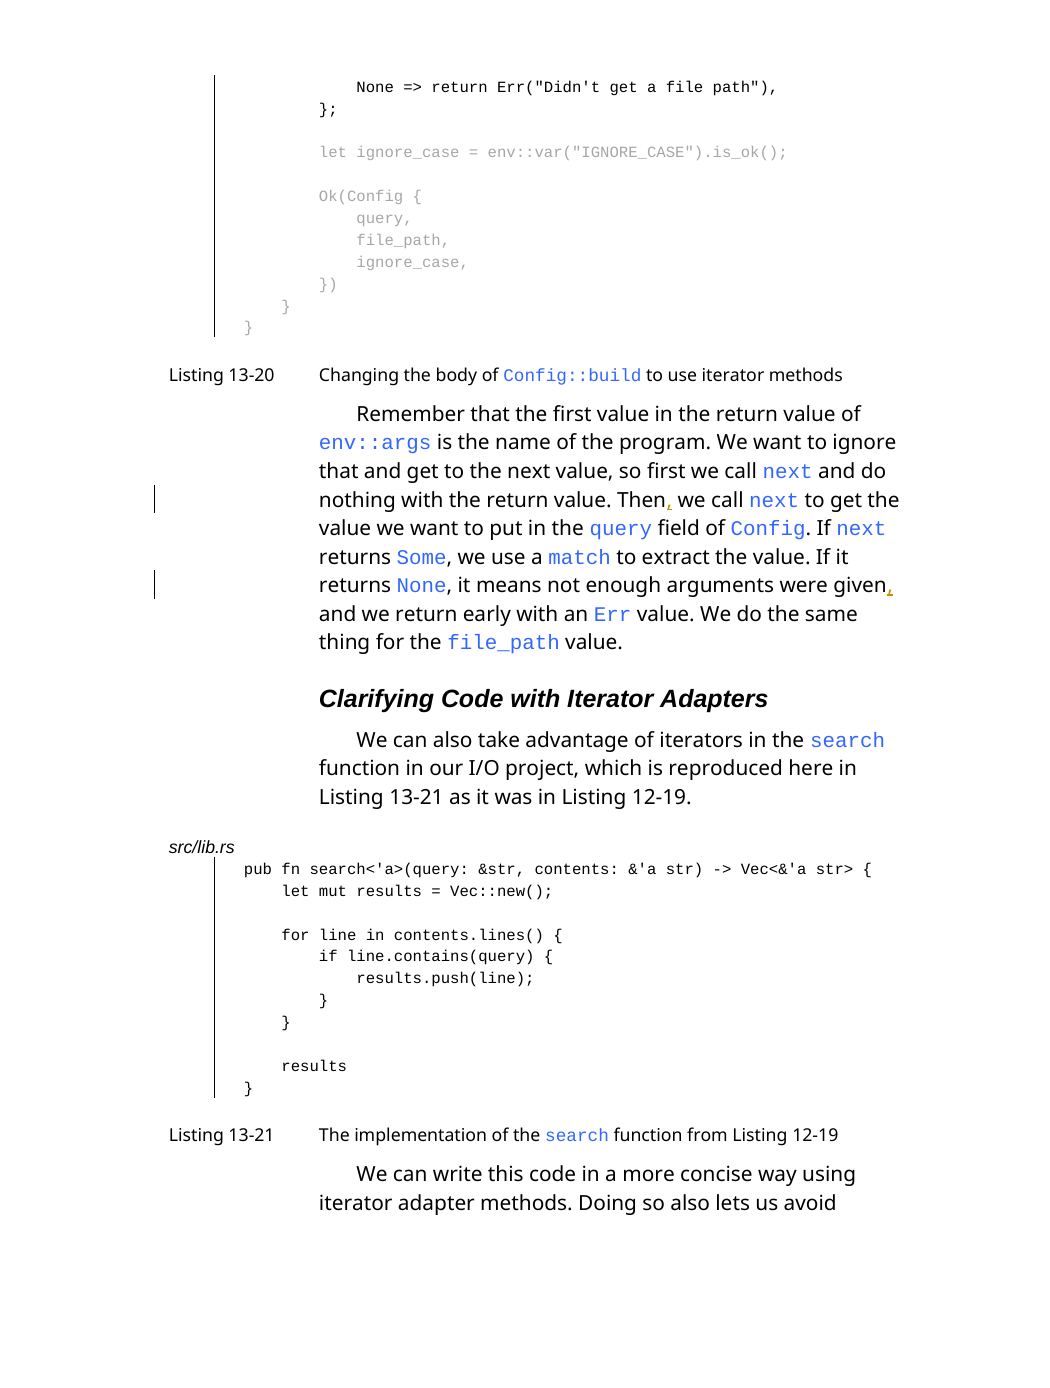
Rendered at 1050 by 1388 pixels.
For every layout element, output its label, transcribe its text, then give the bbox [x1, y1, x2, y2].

text file_path, [215, 228, 900, 250]
text None => return Err("Didn't get a file path"), [215, 75, 900, 97]
text Ok(Config { [215, 184, 900, 206]
text } [215, 1010, 900, 1032]
text pub fn search<'a>(query: &str, contents: &'a str) -> Vec<&'a str> { [215, 857, 900, 879]
text } [215, 988, 900, 1010]
text ignore_case, [215, 250, 900, 272]
list Changing the body of Config::build to use iterator methods [169, 362, 900, 387]
text let mut results = Vec::new(); [215, 879, 900, 901]
text } [215, 316, 900, 337]
text let ignore_case = env::var("IGNORE_CASE").is_ok(); [215, 141, 900, 162]
text if line.contains(query) { [215, 944, 900, 966]
text results [215, 1054, 900, 1076]
text for line in contents.lines() { [215, 923, 900, 944]
text query, [215, 206, 900, 228]
text src/lib.rs [169, 835, 900, 857]
list The implementation of the search function from Listing 12-19 [169, 1123, 900, 1147]
text } [215, 294, 900, 316]
text }; [215, 97, 900, 119]
text } [215, 1076, 900, 1098]
text }) [215, 272, 900, 294]
text We can also take advantage of iterators in the search function in our I/O project, which is reproduced here in Listing 13-21 as it was in Listing 12-19. [319, 725, 900, 810]
text Clarifying Code with Iterator Adapters [319, 681, 900, 712]
text Remember that the first value in the return value of env::args is the name of the program. We want to ignore that and get to the next value, so first we call next and do nothing with the return value. Then we call next to get the value we want to put in the query field of Config. If next returns Some, we use a match to extract the value. If it returns None, it means not enough arguments were given and we return early with an Err value. We do the same thing for the file_path value. [319, 399, 900, 656]
text results.push(line); [215, 966, 900, 988]
